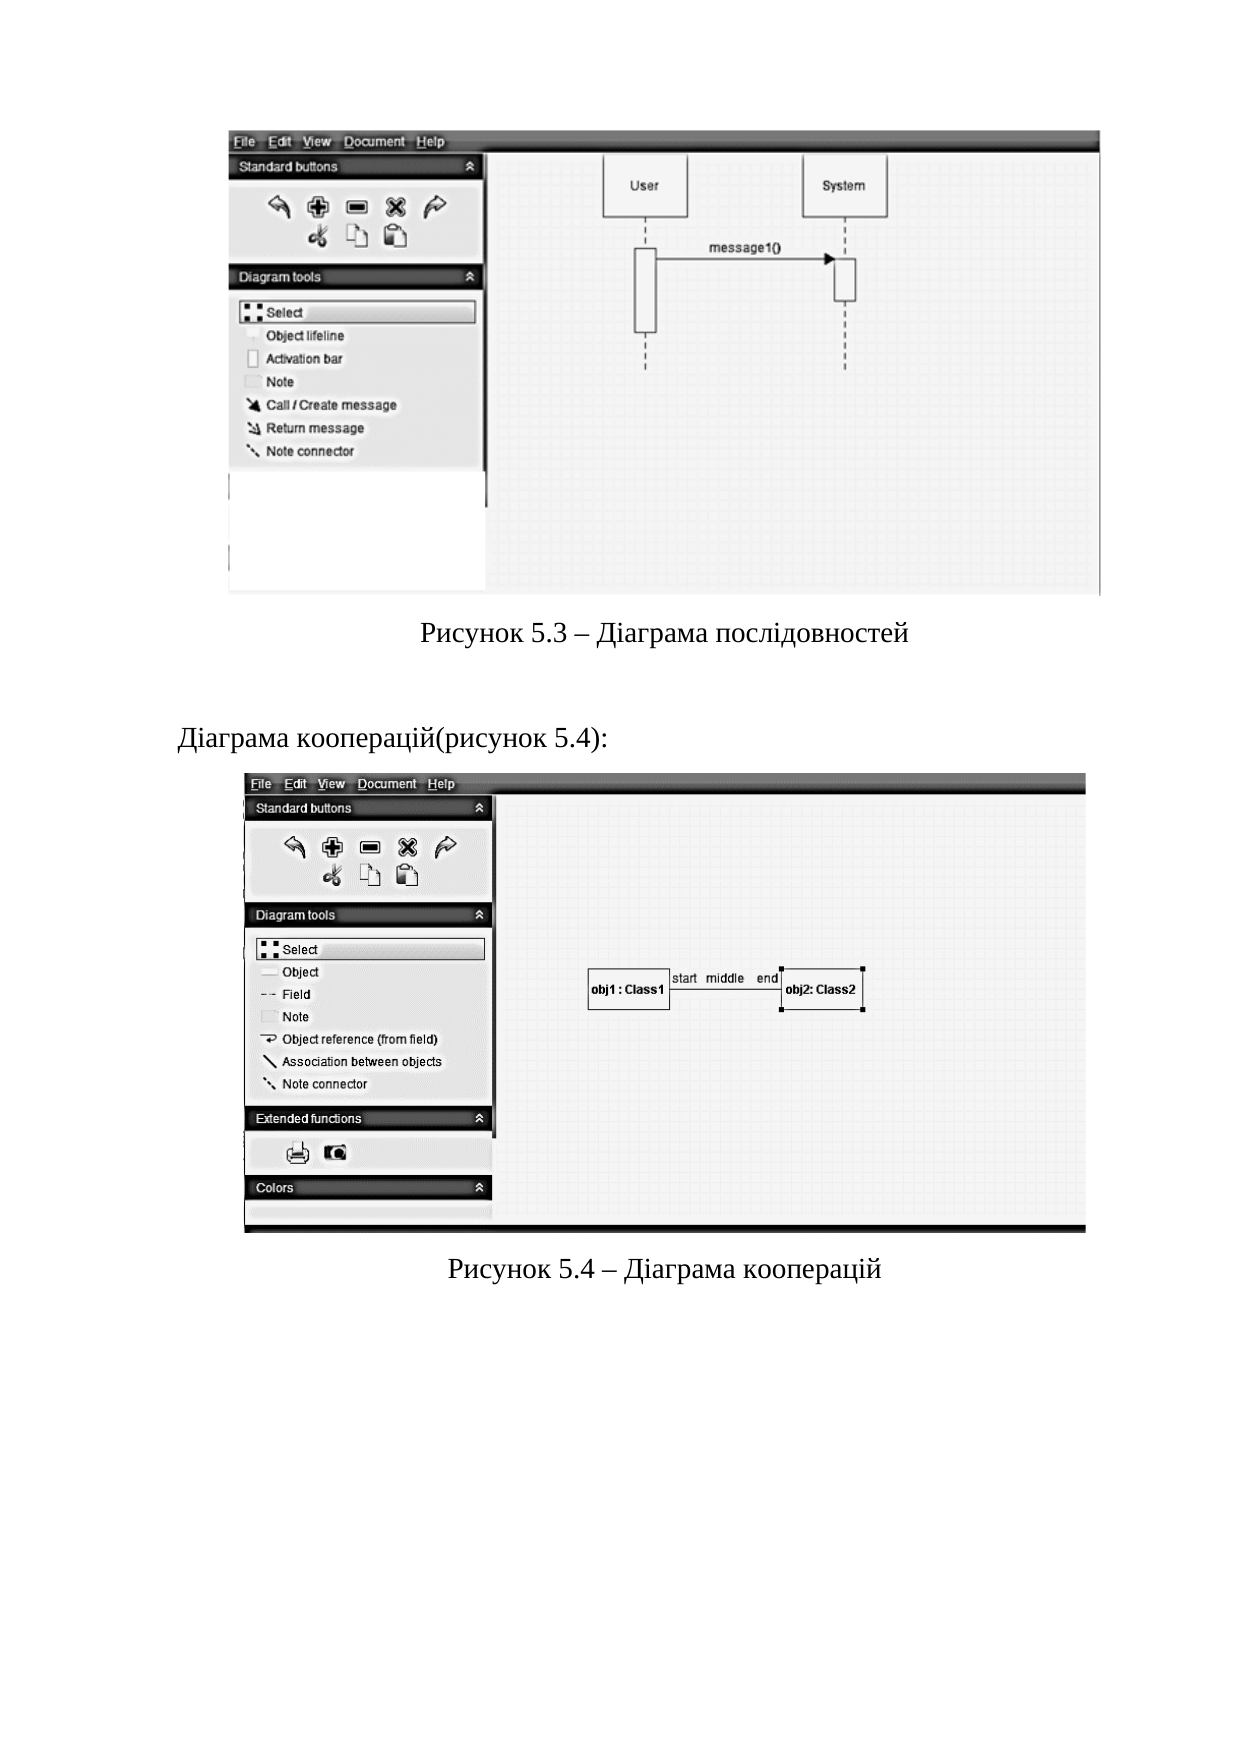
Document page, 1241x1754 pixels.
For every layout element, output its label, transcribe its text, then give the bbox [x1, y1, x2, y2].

text Рисунок 5.4 – Діаграма кооперацій [177, 1252, 1152, 1285]
picture [228, 118, 1101, 596]
text Діаграма кооперацій(рисунок 5.4): [177, 721, 1152, 754]
picture [243, 773, 1086, 1233]
text Рисунок 5.3 – Діаграма послідовностей [177, 615, 1152, 648]
